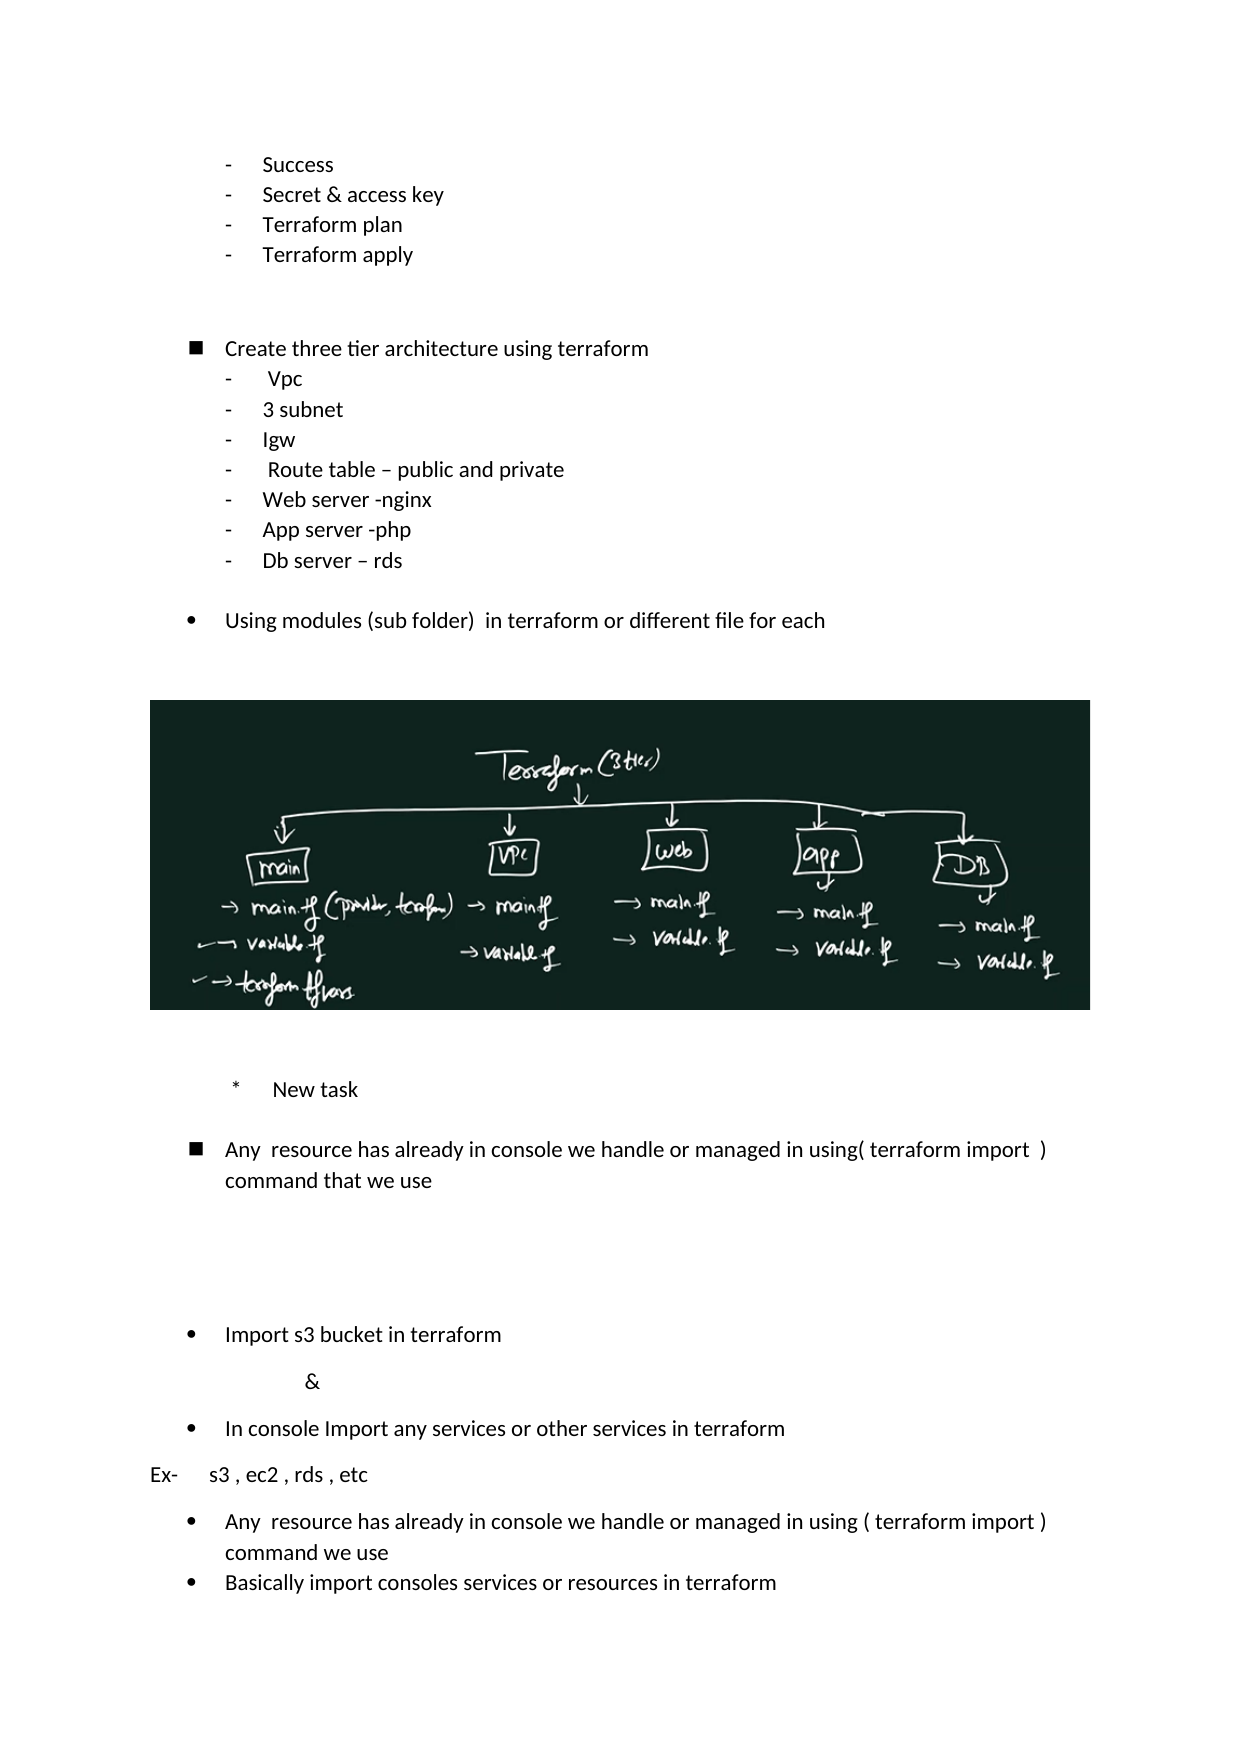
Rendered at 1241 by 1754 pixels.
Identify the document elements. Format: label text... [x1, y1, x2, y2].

list Secret & access key [225, 180, 1090, 208]
list 3 subnet [225, 395, 1090, 423]
list Db server – rds [225, 546, 1090, 574]
list Any resource has already in console we handle or managed in using ( terraform import ) command we use [187, 1507, 1090, 1566]
list Route table – public and private [225, 455, 1090, 483]
list In console Import any services or other services in terraform [187, 1414, 1090, 1442]
list App server -php [225, 516, 1090, 544]
list Basically import consoles services or resources in terraform [187, 1568, 1090, 1596]
text Ex- s3 , ec2 , rds , etc [150, 1461, 1090, 1489]
list Create three tier architecture using terraform [187, 334, 1090, 362]
list Success [225, 150, 1090, 178]
list Terraform apply [225, 241, 1090, 269]
list Igw [225, 425, 1090, 453]
list Using modules (sub folder) in terraform or different file for each [187, 606, 1090, 634]
list Terraform plan [225, 210, 1090, 238]
list Any resource has already in console we handle or managed in using( terraform import ) command that we use [187, 1136, 1090, 1194]
list Import s3 bucket in terraform [187, 1320, 1090, 1348]
list * New task [225, 1075, 1090, 1103]
list Vpc [225, 364, 1090, 393]
picture [150, 700, 1091, 1010]
text & [150, 1367, 1090, 1395]
list Web server -nginx [225, 485, 1090, 513]
